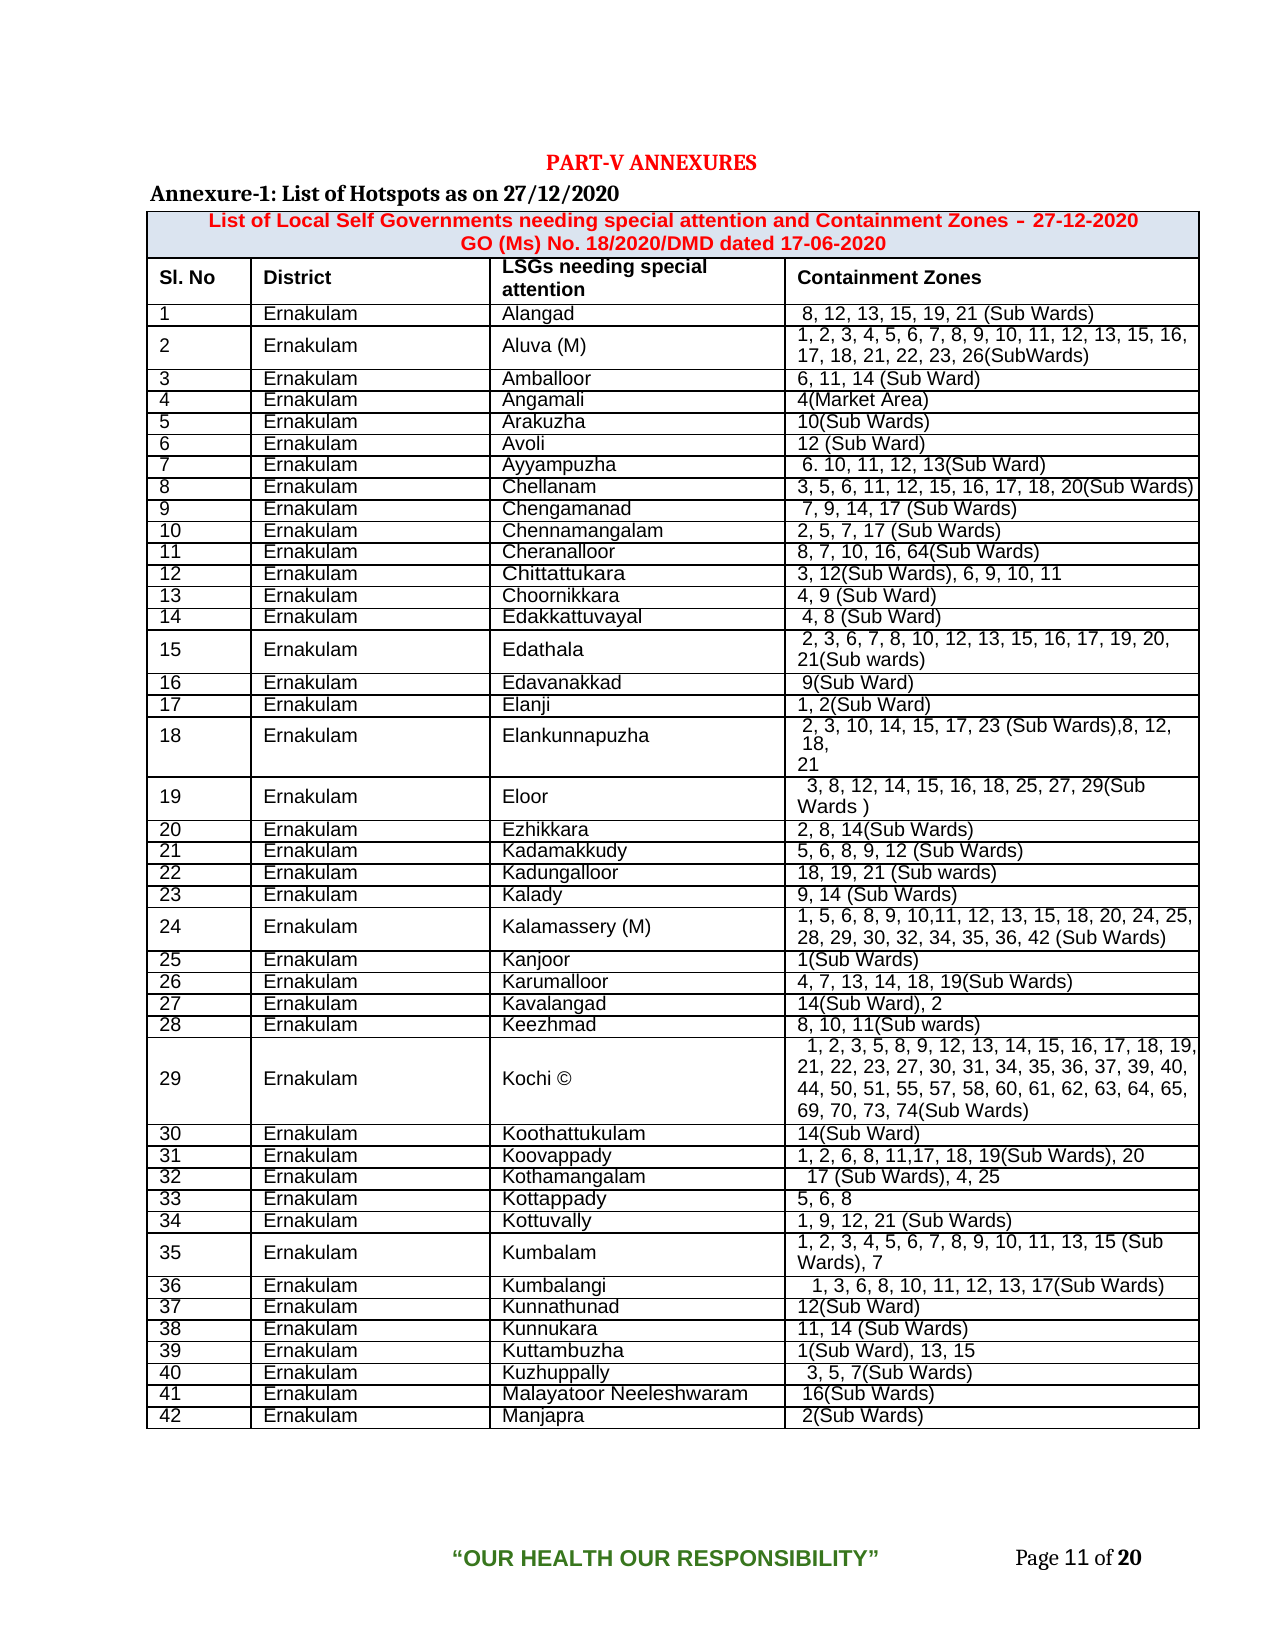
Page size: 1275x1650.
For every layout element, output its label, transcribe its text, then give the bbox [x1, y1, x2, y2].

table_cell 14 [148, 609, 250, 629]
table_cell Ernakulam [252, 674, 489, 694]
table_cell Containment Zones [786, 259, 1198, 303]
table_cell 11, 14 (Sub Wards) [786, 1321, 1198, 1341]
table_cell 8 [148, 479, 250, 499]
table_cell 2(Sub Wards) [786, 1408, 1198, 1428]
table_cell 7, 9, 14, 17 (Sub Wards) [786, 501, 1198, 521]
table_cell Ernakulam [252, 778, 489, 819]
table_cell Kothamangalam [491, 1169, 784, 1189]
table_cell 4, 9 (Sub Ward) [786, 587, 1198, 607]
table_cell District [252, 259, 489, 303]
table_cell Ernakulam [252, 457, 489, 477]
table_cell 20 [148, 821, 250, 841]
table_cell Chellanam [491, 479, 784, 499]
table_cell Chennamangalam [491, 522, 784, 542]
table_cell 33 [148, 1191, 250, 1211]
table_cell 10(Sub Wards) [786, 414, 1198, 434]
table_cell Ernakulam [252, 973, 489, 993]
table_cell Ernakulam [252, 1342, 489, 1362]
table_cell 9(Sub Ward) [786, 674, 1198, 694]
table_cell 16 [148, 674, 250, 694]
table_cell 2, 8, 14(Sub Wards) [786, 821, 1198, 841]
table_cell Karumalloor [491, 973, 784, 993]
table_cell Eloor [491, 778, 784, 819]
table_cell 13 [148, 587, 250, 607]
table_cell Ernakulam [252, 1169, 489, 1189]
table_cell 17 (Sub Wards), 4, 25 [786, 1169, 1198, 1189]
table_cell 2, 3, 10, 14, 15, 17, 23 (Sub Wards),8, 12, 18, 21 [786, 718, 1198, 776]
table_cell 9 [148, 501, 250, 521]
table_cell Ernakulam [252, 522, 489, 542]
table_cell Choornikkara [491, 587, 784, 607]
table_cell Edathala [491, 631, 784, 673]
table_cell 22 [148, 865, 250, 885]
table_cell Ernakulam [252, 587, 489, 607]
table_cell 3, 8, 12, 14, 15, 16, 18, 25, 27, 29(Sub Wards ) [786, 778, 1198, 819]
table_cell Ayyampuzha [491, 457, 784, 477]
table_cell 36 [148, 1277, 250, 1297]
table_cell 7 [148, 457, 250, 477]
table_cell Ernakulam [252, 1277, 489, 1297]
table_cell Kottuvally [491, 1212, 784, 1232]
table_cell 8, 12, 13, 15, 19, 21 (Sub Wards) [786, 305, 1198, 325]
table_cell 1, 2, 6, 8, 11,17, 18, 19(Sub Wards), 20 [786, 1147, 1198, 1167]
table_cell 1(Sub Ward), 13, 15 [786, 1342, 1198, 1362]
table_cell Kuttambuzha [491, 1342, 784, 1362]
table_cell Kanjoor [491, 952, 784, 972]
table_cell Chengamanad [491, 501, 784, 521]
table_cell Ernakulam [252, 435, 489, 455]
table_cell 21 [148, 843, 250, 863]
table_cell Ernakulam [252, 479, 489, 499]
table_cell Cheranalloor [491, 544, 784, 564]
table_cell Ezhikkara [491, 821, 784, 841]
table_cell 25 [148, 952, 250, 972]
table_cell Kochi © [491, 1038, 784, 1124]
table_cell Amballoor [491, 370, 784, 390]
table_cell 2, 3, 6, 7, 8, 10, 12, 13, 15, 16, 17, 19, 20, 21(Sub wards) [786, 631, 1198, 673]
table_cell 27 [148, 995, 250, 1015]
table_cell Ernakulam [252, 1017, 489, 1037]
table_cell Elanji [491, 696, 784, 716]
table_cell 1, 2, 3, 5, 8, 9, 12, 13, 14, 15, 16, 17, 18, 19, 21, 22, 23, 27, 30, 31, 34, 35, 36, 37, 39, 40, 44, 50, 51, 55, 57, 58, 60, 61, 62, 63, 64, 65, 69, 70, 73, 74(Sub Wards) [786, 1038, 1198, 1124]
table_cell 14(Sub Ward) [786, 1125, 1198, 1145]
table_cell 19 [148, 778, 250, 819]
table_cell 32 [148, 1169, 250, 1189]
table_cell 6, 11, 14 (Sub Ward) [786, 370, 1198, 390]
table_cell 42 [148, 1408, 250, 1428]
table_cell 3 [148, 370, 250, 390]
table_cell 18 [148, 718, 250, 776]
table_cell Kunnukara [491, 1321, 784, 1341]
table_cell Ernakulam [252, 1212, 489, 1232]
table_cell LSGs needing special attention [491, 259, 784, 303]
table_cell 4 [148, 392, 250, 412]
table_cell Ernakulam [252, 1038, 489, 1124]
table_cell Koothattukulam [491, 1125, 784, 1145]
table_cell 39 [148, 1342, 250, 1362]
table_cell 8, 10, 11(Sub wards) [786, 1017, 1198, 1037]
table_cell 5 [148, 414, 250, 434]
table_cell Ernakulam [252, 696, 489, 716]
table_cell Angamali [491, 392, 784, 412]
table_cell Kadamakkudy [491, 843, 784, 863]
table_cell Ernakulam [252, 1321, 489, 1341]
table_cell 41 [148, 1386, 250, 1406]
table_cell Ernakulam [252, 609, 489, 629]
table_cell Ernakulam [252, 1191, 489, 1211]
table_cell Keezhmad [491, 1017, 784, 1037]
table_cell Kumbalangi [491, 1277, 784, 1297]
table_cell Ernakulam [252, 821, 489, 841]
table_cell Malayatoor Neeleshwaram [491, 1386, 784, 1406]
table_cell Aluva (M) [491, 327, 784, 368]
table_cell 1(Sub Wards) [786, 952, 1198, 972]
table_cell Ernakulam [252, 1125, 489, 1145]
table_cell Ernakulam [252, 995, 489, 1015]
table_cell Ernakulam [252, 908, 489, 950]
table_cell Kavalangad [491, 995, 784, 1015]
table_cell Ernakulam [252, 327, 489, 368]
table_cell Arakuzha [491, 414, 784, 434]
table_cell Ernakulam [252, 718, 489, 776]
table_cell 3, 12(Sub Wards), 6, 9, 10, 11 [786, 566, 1198, 586]
table_cell Edavanakkad [491, 674, 784, 694]
table_cell 1, 3, 6, 8, 10, 11, 12, 13, 17(Sub Wards) [786, 1277, 1198, 1297]
table_cell 37 [148, 1299, 250, 1319]
table_cell 24 [148, 908, 250, 950]
table_cell Ernakulam [252, 544, 489, 564]
table_cell 1, 2, 3, 4, 5, 6, 7, 8, 9, 10, 11, 13, 15 (Sub Wards), 7 [786, 1234, 1198, 1276]
table_cell 3, 5, 6, 11, 12, 15, 16, 17, 18, 20(Sub Wards) [786, 479, 1198, 499]
table_cell 1, 5, 6, 8, 9, 10,11, 12, 13, 15, 18, 20, 24, 25, 28, 29, 30, 32, 34, 35, 36, 42 (Sub Wards) [786, 908, 1198, 950]
table_cell 1, 2, 3, 4, 5, 6, 7, 8, 9, 10, 11, 12, 13, 15, 16, 17, 18, 21, 22, 23, 26(SubWards) [786, 327, 1198, 368]
table_cell 30 [148, 1125, 250, 1145]
table_cell 10 [148, 522, 250, 542]
table_cell Ernakulam [252, 1299, 489, 1319]
table_cell Ernakulam [252, 952, 489, 972]
table_cell Ernakulam [252, 1364, 489, 1384]
table_cell Ernakulam [252, 631, 489, 673]
table_cell 5, 6, 8, 9, 12 (Sub Wards) [786, 843, 1198, 863]
table_cell 38 [148, 1321, 250, 1341]
table_cell 6. 10, 11, 12, 13(Sub Ward) [786, 457, 1198, 477]
text Annexure-1: List of Hotspots as on 27/12/2020 [150, 181, 1252, 207]
table_cell 15 [148, 631, 250, 673]
table_cell 31 [148, 1147, 250, 1167]
table_cell 23 [148, 887, 250, 907]
table_cell Ernakulam [252, 501, 489, 521]
table_cell Kadungalloor [491, 865, 784, 885]
table_cell Ernakulam [252, 370, 489, 390]
table_cell 2 [148, 327, 250, 368]
table_cell 11 [148, 544, 250, 564]
table_cell Kumbalam [491, 1234, 784, 1276]
table_cell Edakkattuvayal [491, 609, 784, 629]
table_cell Kottappady [491, 1191, 784, 1211]
table_cell Avoli [491, 435, 784, 455]
table_cell Ernakulam [252, 392, 489, 412]
table_cell Ernakulam [252, 843, 489, 863]
table_cell 35 [148, 1234, 250, 1276]
table_cell 9, 14 (Sub Wards) [786, 887, 1198, 907]
table_cell 14(Sub Ward), 2 [786, 995, 1198, 1015]
table_cell Ernakulam [252, 1234, 489, 1276]
table_cell Kalamassery (M) [491, 908, 784, 950]
table_cell Ernakulam [252, 566, 489, 586]
table_cell 1, 9, 12, 21 (Sub Wards) [786, 1212, 1198, 1232]
table_cell 3, 5, 7(Sub Wards) [786, 1364, 1198, 1384]
table_cell 18, 19, 21 (Sub wards) [786, 865, 1198, 885]
table_cell 2, 5, 7, 17 (Sub Wards) [786, 522, 1198, 542]
table_cell Chittattukara [491, 566, 784, 586]
table_cell Ernakulam [252, 305, 489, 325]
table_cell Ernakulam [252, 887, 489, 907]
table_cell 12 (Sub Ward) [786, 435, 1198, 455]
table_cell 29 [148, 1038, 250, 1124]
table_cell 17 [148, 696, 250, 716]
table_cell Elankunnapuzha [491, 718, 784, 776]
table_cell 28 [148, 1017, 250, 1037]
table_cell Sl. No [148, 259, 250, 303]
table_header List of Local Self Governments needing special attention and Containment Zones - 27-12-2020 GO (Ms) No. 18/2020/DMD dated 17-06-2020 [148, 212, 1198, 257]
table_cell 40 [148, 1364, 250, 1384]
table_cell Kuzhuppally [491, 1364, 784, 1384]
table_cell Kunnathunad [491, 1299, 784, 1319]
table_cell 4, 8 (Sub Ward) [786, 609, 1198, 629]
table_cell 12(Sub Ward) [786, 1299, 1198, 1319]
table_cell 4, 7, 13, 14, 18, 19(Sub Wards) [786, 973, 1198, 993]
table_cell 1, 2(Sub Ward) [786, 696, 1198, 716]
table_cell 6 [148, 435, 250, 455]
table_cell 34 [148, 1212, 250, 1232]
table_cell Kalady [491, 887, 784, 907]
table_cell Manjapra [491, 1408, 784, 1428]
table_cell 12 [148, 566, 250, 586]
table_cell Alangad [491, 305, 784, 325]
table_cell Ernakulam [252, 1408, 489, 1428]
text PART-V ANNEXURES [521, 150, 782, 177]
table_cell Ernakulam [252, 1147, 489, 1167]
table_cell Ernakulam [252, 865, 489, 885]
table_cell 4(Market Area) [786, 392, 1198, 412]
table_cell 1 [148, 305, 250, 325]
table_cell Ernakulam [252, 1386, 489, 1406]
table_cell 16(Sub Wards) [786, 1386, 1198, 1406]
table_cell Koovappady [491, 1147, 784, 1167]
table_cell 26 [148, 973, 250, 993]
table_cell 5, 6, 8 [786, 1191, 1198, 1211]
table_cell 8, 7, 10, 16, 64(Sub Wards) [786, 544, 1198, 564]
table_cell Ernakulam [252, 414, 489, 434]
